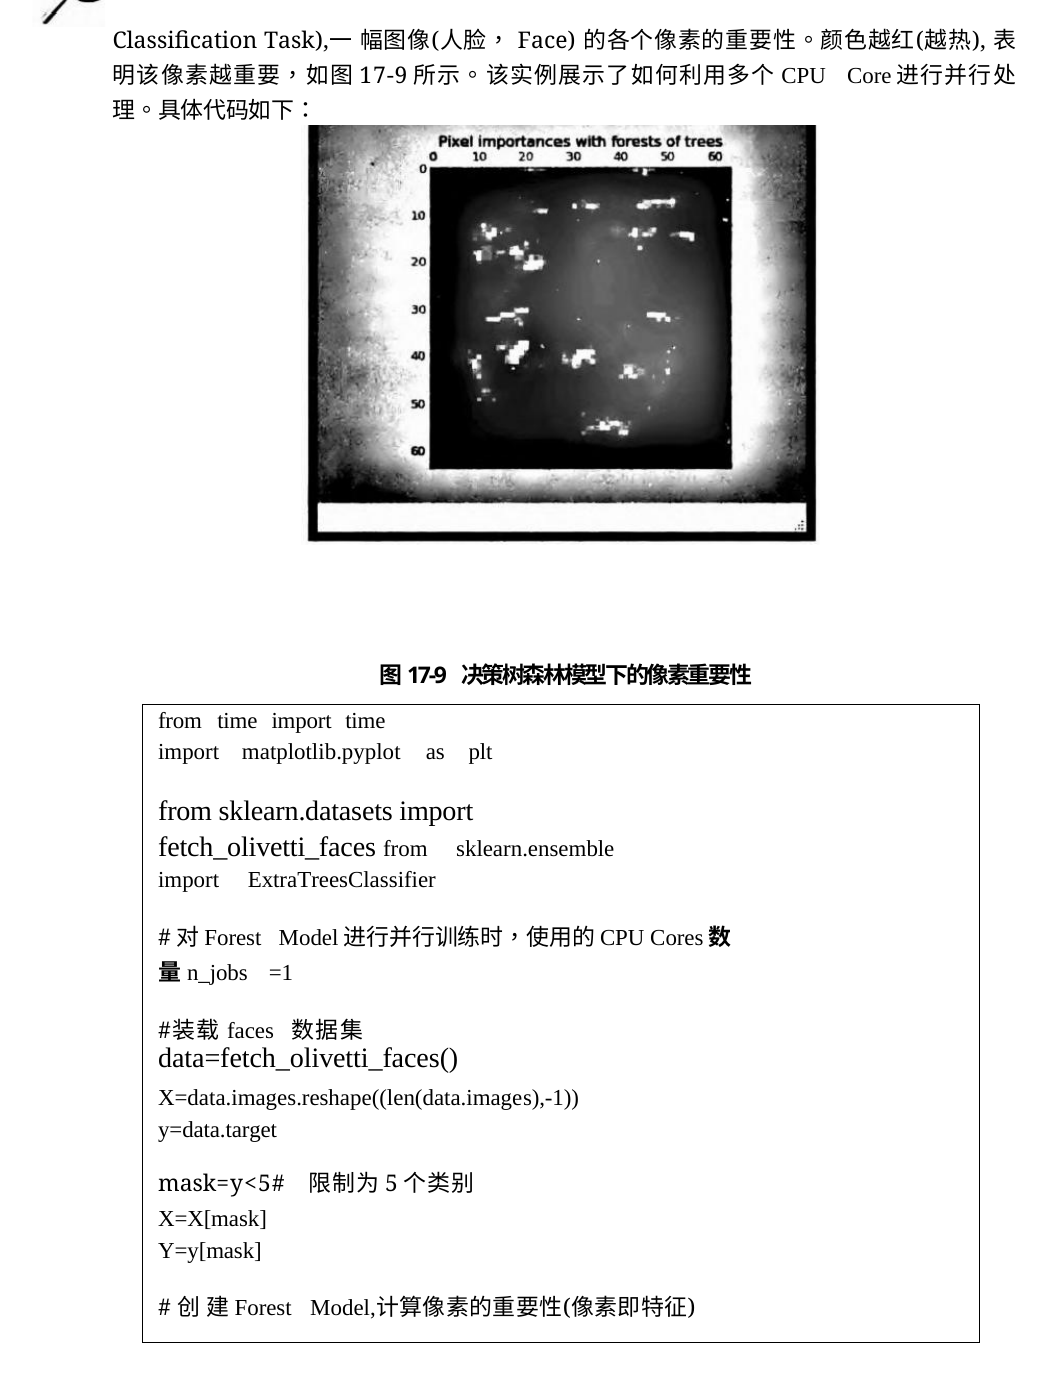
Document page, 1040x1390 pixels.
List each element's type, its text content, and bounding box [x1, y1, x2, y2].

text 图17-9 决策树森林模型下的像素重要性 [379, 660, 1016, 689]
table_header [143, 705, 979, 1342]
picture [32, 0, 106, 27]
text Classification Task),一 幅图像(人脸， Face) 的各个像素的重要性。颜色越红(越热), 表明该像素越重要，如图17-9所示。该实例展示了如何利用多个CPU Core进行并行处 理。具体代码如下： [112, 24, 1016, 125]
picture [301, 125, 820, 545]
